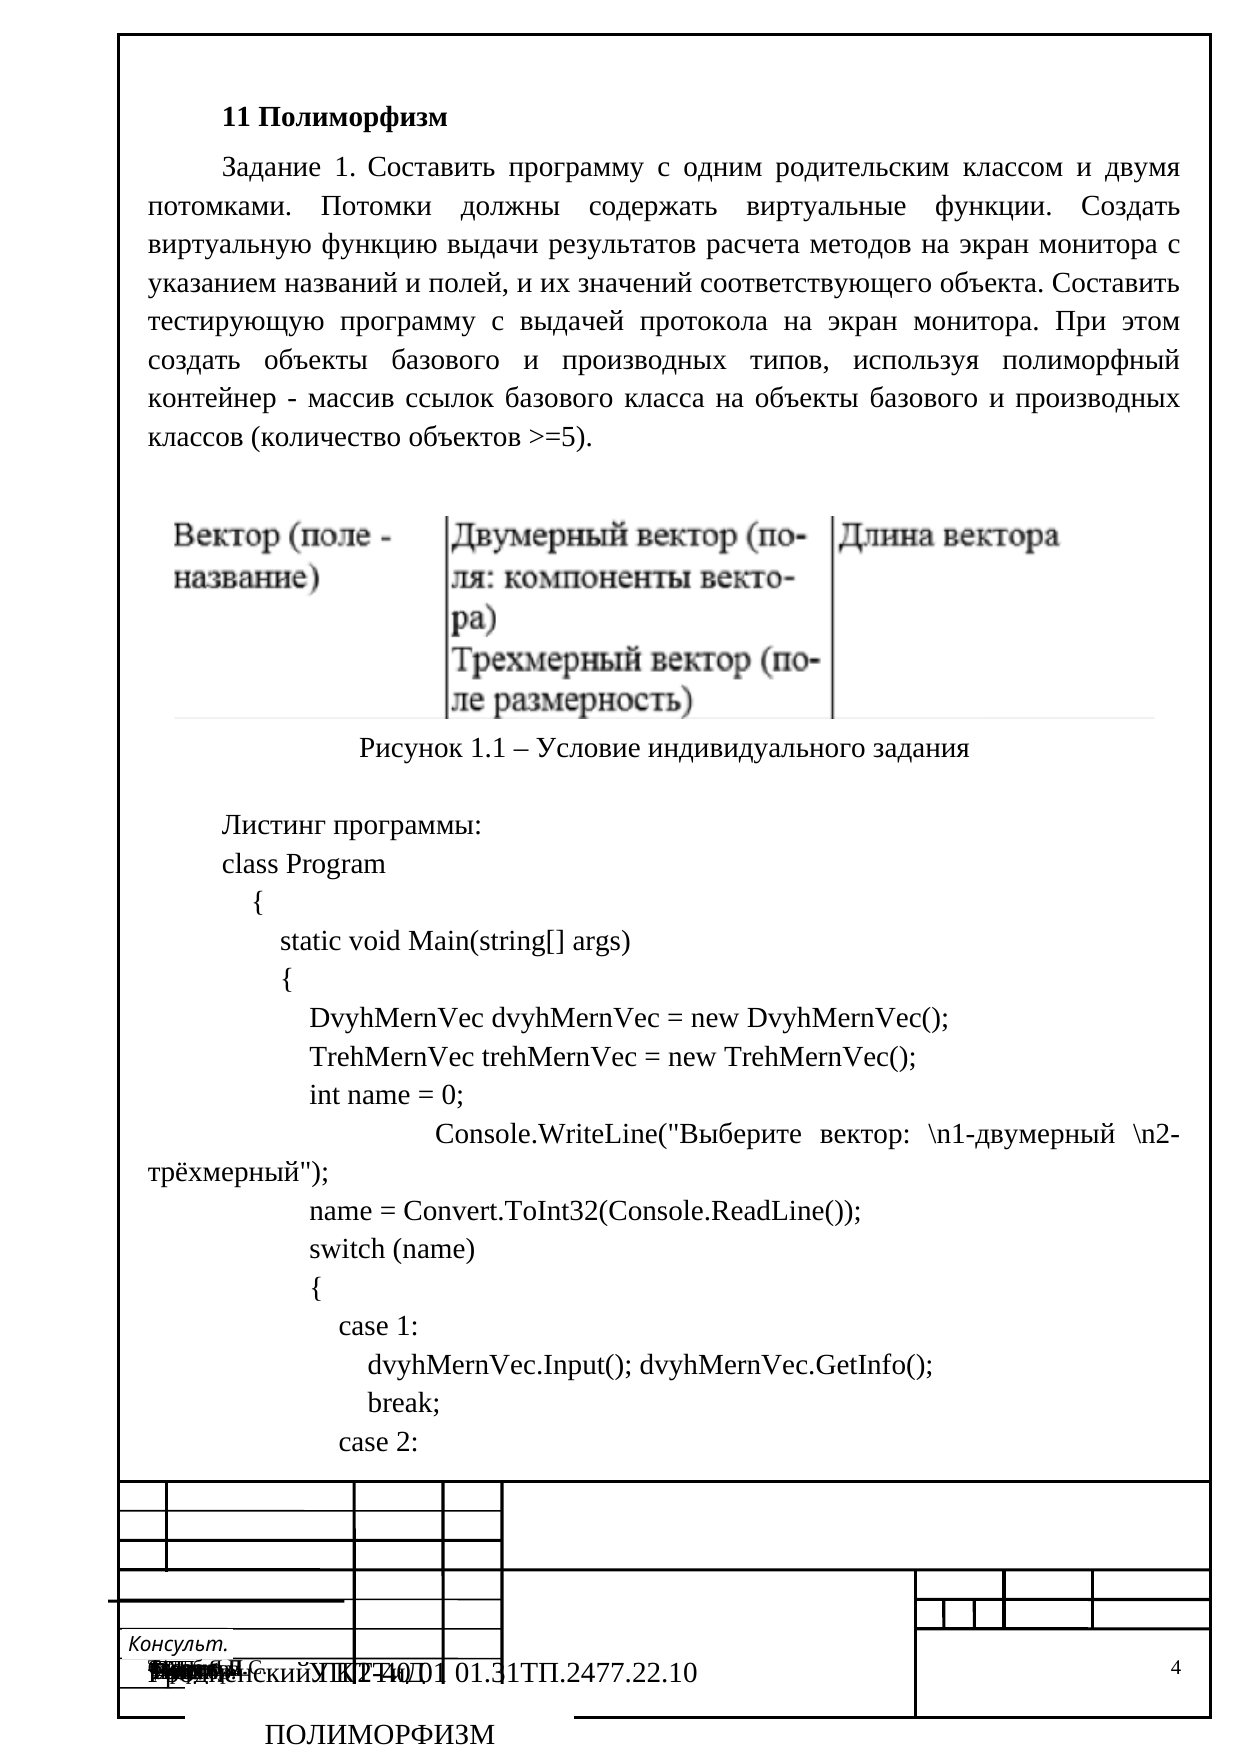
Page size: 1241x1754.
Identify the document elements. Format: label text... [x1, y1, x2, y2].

text Рисунок 1.1 – Условие индивидуального задания [148, 730, 1181, 764]
text Console.WriteLine("Выберите вектор: \n1-двумерный \n2-трёхмерный"); [148, 1116, 1181, 1188]
text int name = 0; [148, 1077, 1181, 1111]
text case 2: [148, 1424, 1181, 1458]
text dvyhMernVec.Input(); dvyhMernVec.GetInfo(); [148, 1347, 1181, 1381]
text 11 Полиморфизм [148, 99, 1181, 133]
text { [148, 1270, 1181, 1303]
text Листинг программы: [148, 807, 1181, 841]
text DvyhMernVec dvyhMernVec = new DvyhMernVec(); [148, 1000, 1181, 1034]
picture [174, 516, 1155, 719]
text TrehMernVec trehMernVec = new TrehMernVec(); [148, 1039, 1181, 1072]
text switch (name) [148, 1231, 1181, 1265]
text class Program [148, 846, 1181, 879]
text break; [148, 1386, 1181, 1419]
text static void Main(string[] args) [148, 923, 1181, 957]
text { [148, 962, 1181, 995]
text Задание 1. Составить программу с одним родительским классом и двумя потомками. Потомки должны содержать виртуальные функции. Создать виртуальную функцию выдачи результатов расчета методов на экран монитора с указанием названий и полей, и их значений соответствующего объекта. Составить тестирующую программу с выдачей протокола на экран монитора. При этом создать объекты базового и производных типов, используя полиморфный контейнер - массив ссылок базового класса на объекты базового и производных классов (количество объектов >=5). [148, 149, 1181, 453]
text { [148, 884, 1181, 918]
text case 1: [148, 1308, 1181, 1342]
text name = Convert.ToInt32(Console.ReadLine()); [148, 1193, 1181, 1226]
